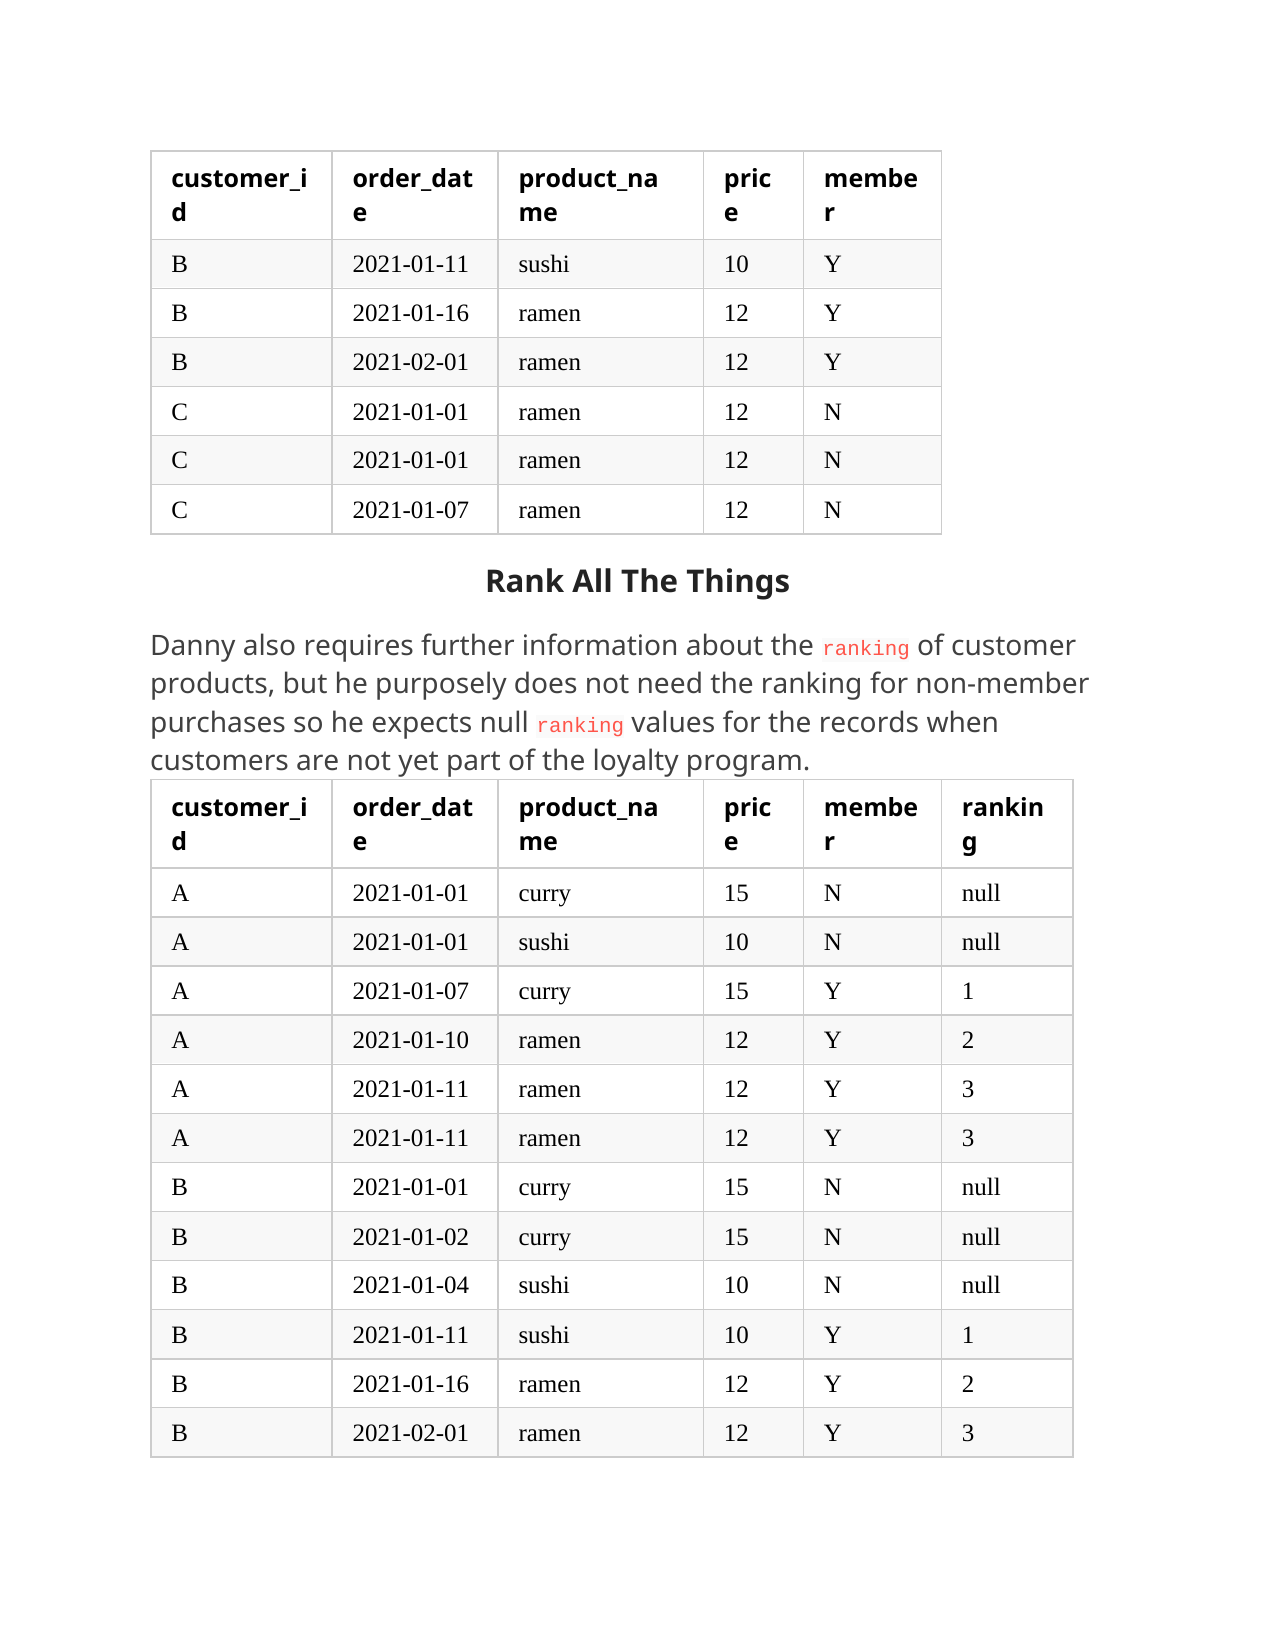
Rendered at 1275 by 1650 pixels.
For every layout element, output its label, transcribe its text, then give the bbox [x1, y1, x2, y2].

table_cell B [152, 1408, 331, 1456]
table_cell Y [804, 1408, 941, 1456]
table_cell 12 [704, 1408, 803, 1456]
table_cell N [804, 1212, 941, 1260]
table_cell curry [499, 869, 703, 916]
table_cell A [152, 967, 331, 1014]
table_cell A [152, 1016, 331, 1063]
table_header product_name [499, 152, 703, 238]
table_cell ramen [499, 436, 703, 484]
table_cell 2021-01-11 [333, 1310, 497, 1358]
table_cell 3 [942, 1114, 1072, 1162]
table_cell ramen [499, 387, 703, 435]
table_cell curry [499, 1163, 703, 1211]
table_cell 2021-01-16 [333, 1360, 497, 1407]
table_cell 12 [704, 1114, 803, 1162]
table_cell B [152, 1261, 331, 1309]
table_cell N [804, 485, 941, 533]
table_cell ramen [499, 1360, 703, 1407]
table_cell sushi [499, 240, 703, 287]
table_header price [704, 152, 803, 238]
table_header customer_id [152, 152, 331, 238]
table_cell A [152, 869, 331, 916]
table_cell 12 [704, 1016, 803, 1063]
table_cell 10 [704, 918, 803, 965]
table_cell 15 [704, 1212, 803, 1260]
table_cell 2021-01-11 [333, 1065, 497, 1112]
table_cell N [804, 387, 941, 435]
table_cell 2021-02-01 [333, 338, 497, 386]
table_cell 2021-01-01 [333, 918, 497, 965]
text Danny also requires further information about the ranking of customer products, but he purposely does not need the ranking for non-member purchases so he expects null ranking values for the records when customers are not yet part of the loyalty program. [150, 625, 1125, 779]
table_cell sushi [499, 1261, 703, 1309]
table_cell 10 [704, 1261, 803, 1309]
table_header order_date [333, 780, 497, 867]
table_cell 2021-02-01 [333, 1408, 497, 1456]
table_cell 12 [704, 1360, 803, 1407]
table_header order_date [333, 152, 497, 238]
table_cell N [804, 918, 941, 965]
table_cell 2021-01-01 [333, 436, 497, 484]
table_cell 12 [704, 436, 803, 484]
table_cell Y [804, 1065, 941, 1112]
table_cell Y [804, 338, 941, 386]
table_cell Y [804, 240, 941, 287]
table_cell 2 [942, 1016, 1072, 1063]
table_cell Y [804, 1360, 941, 1407]
table_cell curry [499, 1212, 703, 1260]
table_cell 12 [704, 387, 803, 435]
table_cell 12 [704, 485, 803, 533]
table_cell 2021-01-04 [333, 1261, 497, 1309]
table_cell 15 [704, 967, 803, 1014]
table_cell A [152, 1114, 331, 1162]
table_cell 1 [942, 967, 1072, 1014]
table_cell 2021-01-07 [333, 967, 497, 1014]
table_cell curry [499, 967, 703, 1014]
table_cell B [152, 1310, 331, 1358]
table_cell 2021-01-01 [333, 387, 497, 435]
table_cell sushi [499, 1310, 703, 1358]
table_cell 10 [704, 1310, 803, 1358]
table_cell 10 [704, 240, 803, 287]
table_cell C [152, 485, 331, 533]
table_cell A [152, 918, 331, 965]
table_cell N [804, 1163, 941, 1211]
table_cell B [152, 338, 331, 386]
table_cell null [942, 918, 1072, 965]
table_cell C [152, 387, 331, 435]
table_cell Y [804, 289, 941, 337]
table_cell 15 [704, 869, 803, 916]
table_cell ramen [499, 1065, 703, 1112]
table_cell ramen [499, 338, 703, 386]
table_cell 3 [942, 1065, 1072, 1112]
table_cell ramen [499, 289, 703, 337]
table_header ranking [942, 780, 1072, 867]
table_cell sushi [499, 918, 703, 965]
table_cell Y [804, 1114, 941, 1162]
table_cell 12 [704, 1065, 803, 1112]
table_cell N [804, 436, 941, 484]
table_header member [804, 152, 941, 238]
table_cell B [152, 1163, 331, 1211]
table_cell 2021-01-16 [333, 289, 497, 337]
table_cell B [152, 289, 331, 337]
table_cell 2 [942, 1360, 1072, 1407]
table_cell ramen [499, 485, 703, 533]
table_cell Y [804, 1016, 941, 1063]
table_header price [704, 780, 803, 867]
table_cell null [942, 1261, 1072, 1309]
table_cell null [942, 1163, 1072, 1211]
table_cell ramen [499, 1408, 703, 1456]
table_cell N [804, 1261, 941, 1309]
table_cell Y [804, 967, 941, 1014]
table_cell B [152, 1212, 331, 1260]
table_cell 2021-01-11 [333, 240, 497, 287]
table_header product_name [499, 780, 703, 867]
table_cell 3 [942, 1408, 1072, 1456]
table_header member [804, 780, 941, 867]
table_cell 1 [942, 1310, 1072, 1358]
table_cell 2021-01-01 [333, 869, 497, 916]
table_cell 12 [704, 289, 803, 337]
table_header customer_id [152, 780, 331, 867]
table_cell 2021-01-02 [333, 1212, 497, 1260]
table_cell 12 [704, 338, 803, 386]
table_cell N [804, 869, 941, 916]
table_cell 2021-01-07 [333, 485, 497, 533]
table_cell ramen [499, 1114, 703, 1162]
table_cell C [152, 436, 331, 484]
table_cell null [942, 869, 1072, 916]
table_cell ramen [499, 1016, 703, 1063]
table_cell Y [804, 1310, 941, 1358]
table_cell null [942, 1212, 1072, 1260]
table_cell 15 [704, 1163, 803, 1211]
table_cell 2021-01-10 [333, 1016, 497, 1063]
table_cell B [152, 1360, 331, 1407]
table_cell 2021-01-11 [333, 1114, 497, 1162]
text Rank All The Things [150, 559, 1125, 602]
table_cell B [152, 240, 331, 287]
table_cell 2021-01-01 [333, 1163, 497, 1211]
table_cell A [152, 1065, 331, 1112]
